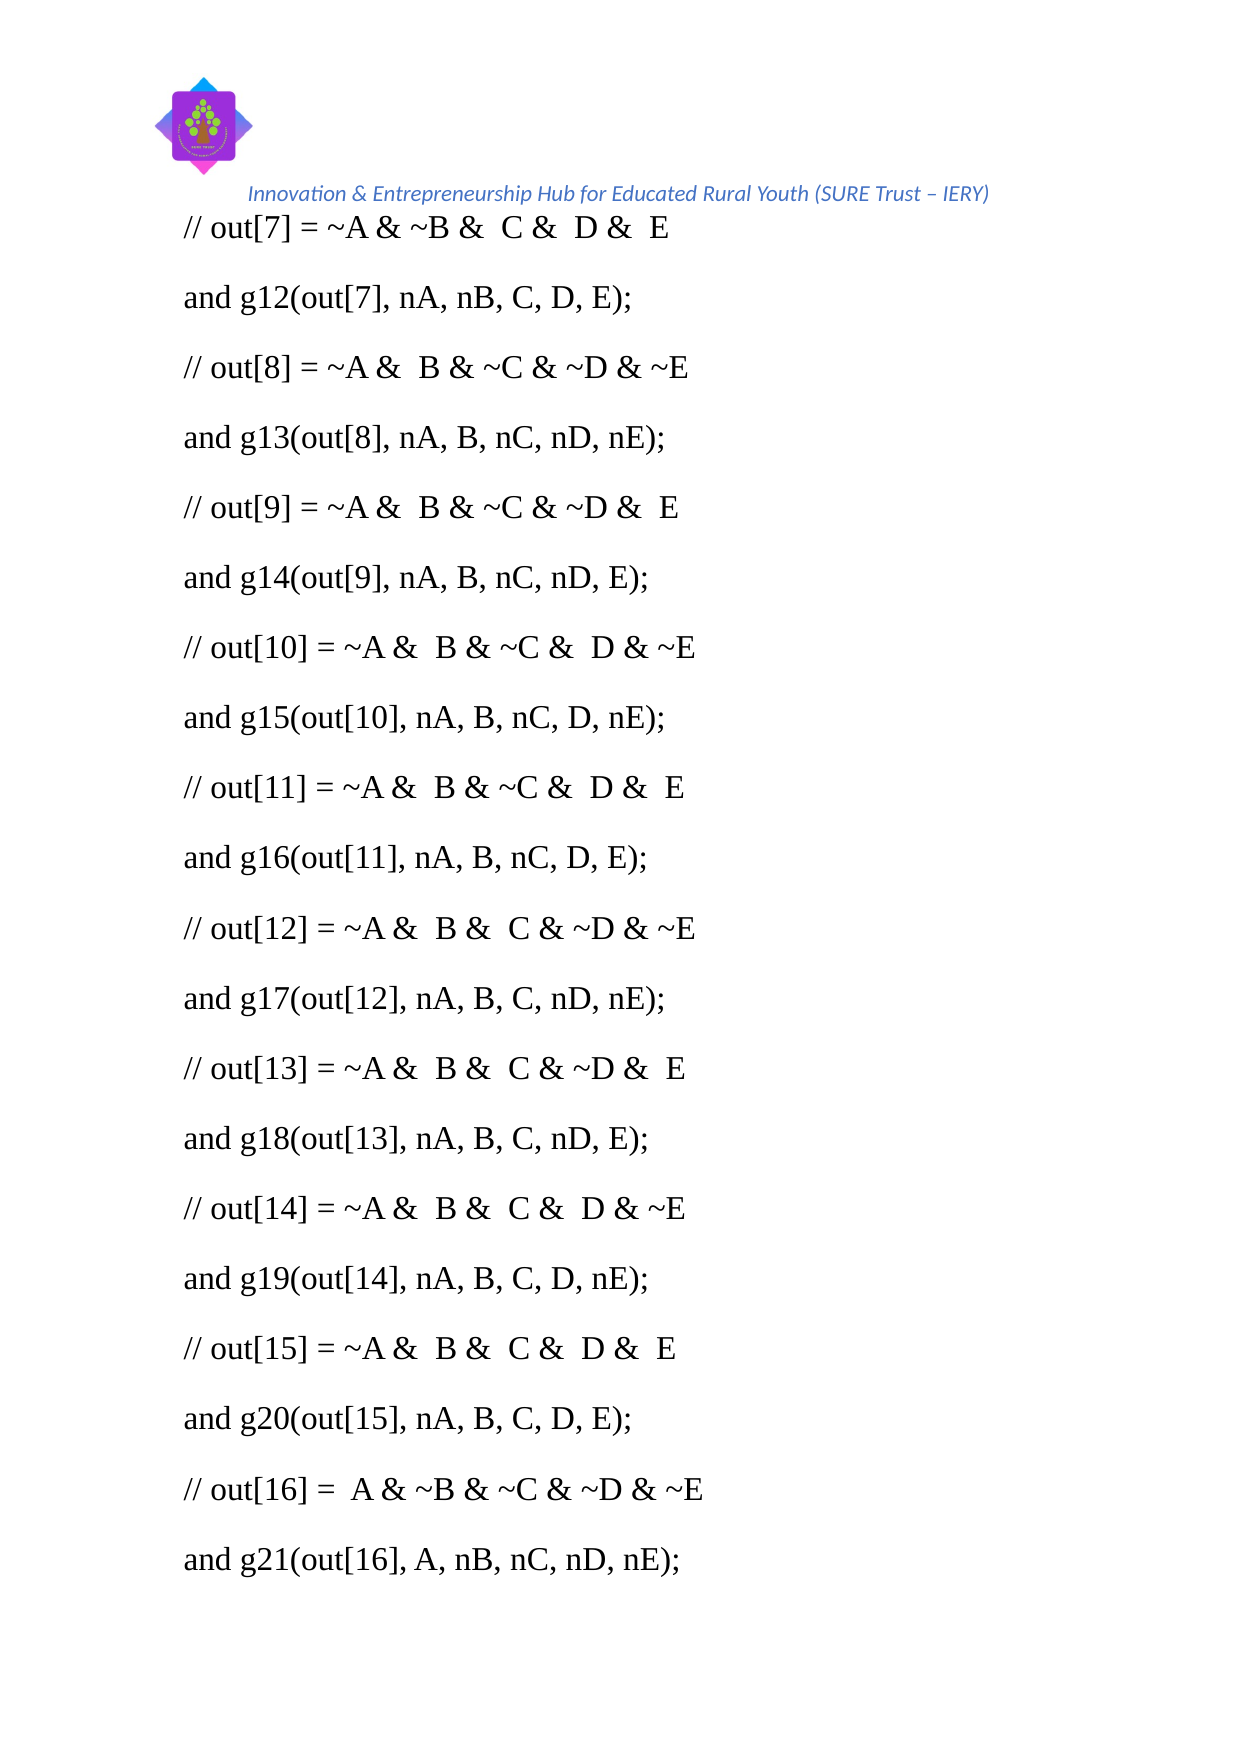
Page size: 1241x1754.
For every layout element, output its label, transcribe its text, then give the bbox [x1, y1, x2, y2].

text // out[13] = ~A & B & C & ~D & E [150, 1048, 1090, 1086]
text // out[7] = ~A & ~B & C & D & E [150, 207, 1090, 245]
text and g15(out[10], nA, B, nC, D, nE); [150, 698, 1090, 736]
text and g21(out[16], A, nB, nC, nD, nE); [150, 1539, 1090, 1577]
text // out[11] = ~A & B & ~C & D & E [150, 768, 1090, 806]
text // out[16] = A & ~B & ~C & ~D & ~E [150, 1469, 1090, 1507]
picture [150, 73, 255, 179]
text and g14(out[9], nA, B, nC, nD, E); [150, 557, 1090, 596]
text // out[8] = ~A & B & ~C & ~D & ~E [150, 347, 1090, 385]
text and g16(out[11], nA, B, nC, D, E); [150, 838, 1090, 876]
text and g20(out[15], nA, B, C, D, E); [150, 1399, 1090, 1437]
text // out[14] = ~A & B & C & D & ~E [150, 1188, 1090, 1227]
text // out[10] = ~A & B & ~C & D & ~E [150, 627, 1090, 666]
text and g13(out[8], nA, B, nC, nD, nE); [150, 417, 1090, 456]
text // out[12] = ~A & B & C & ~D & ~E [150, 908, 1090, 946]
text and g18(out[13], nA, B, C, nD, E); [150, 1118, 1090, 1157]
text and g19(out[14], nA, B, C, D, nE); [150, 1258, 1090, 1297]
text // out[15] = ~A & B & C & D & E [150, 1328, 1090, 1367]
text and g17(out[12], nA, B, C, nD, nE); [150, 978, 1090, 1016]
text // out[9] = ~A & B & ~C & ~D & E [150, 487, 1090, 526]
text and g12(out[7], nA, nB, C, D, E); [150, 277, 1090, 315]
